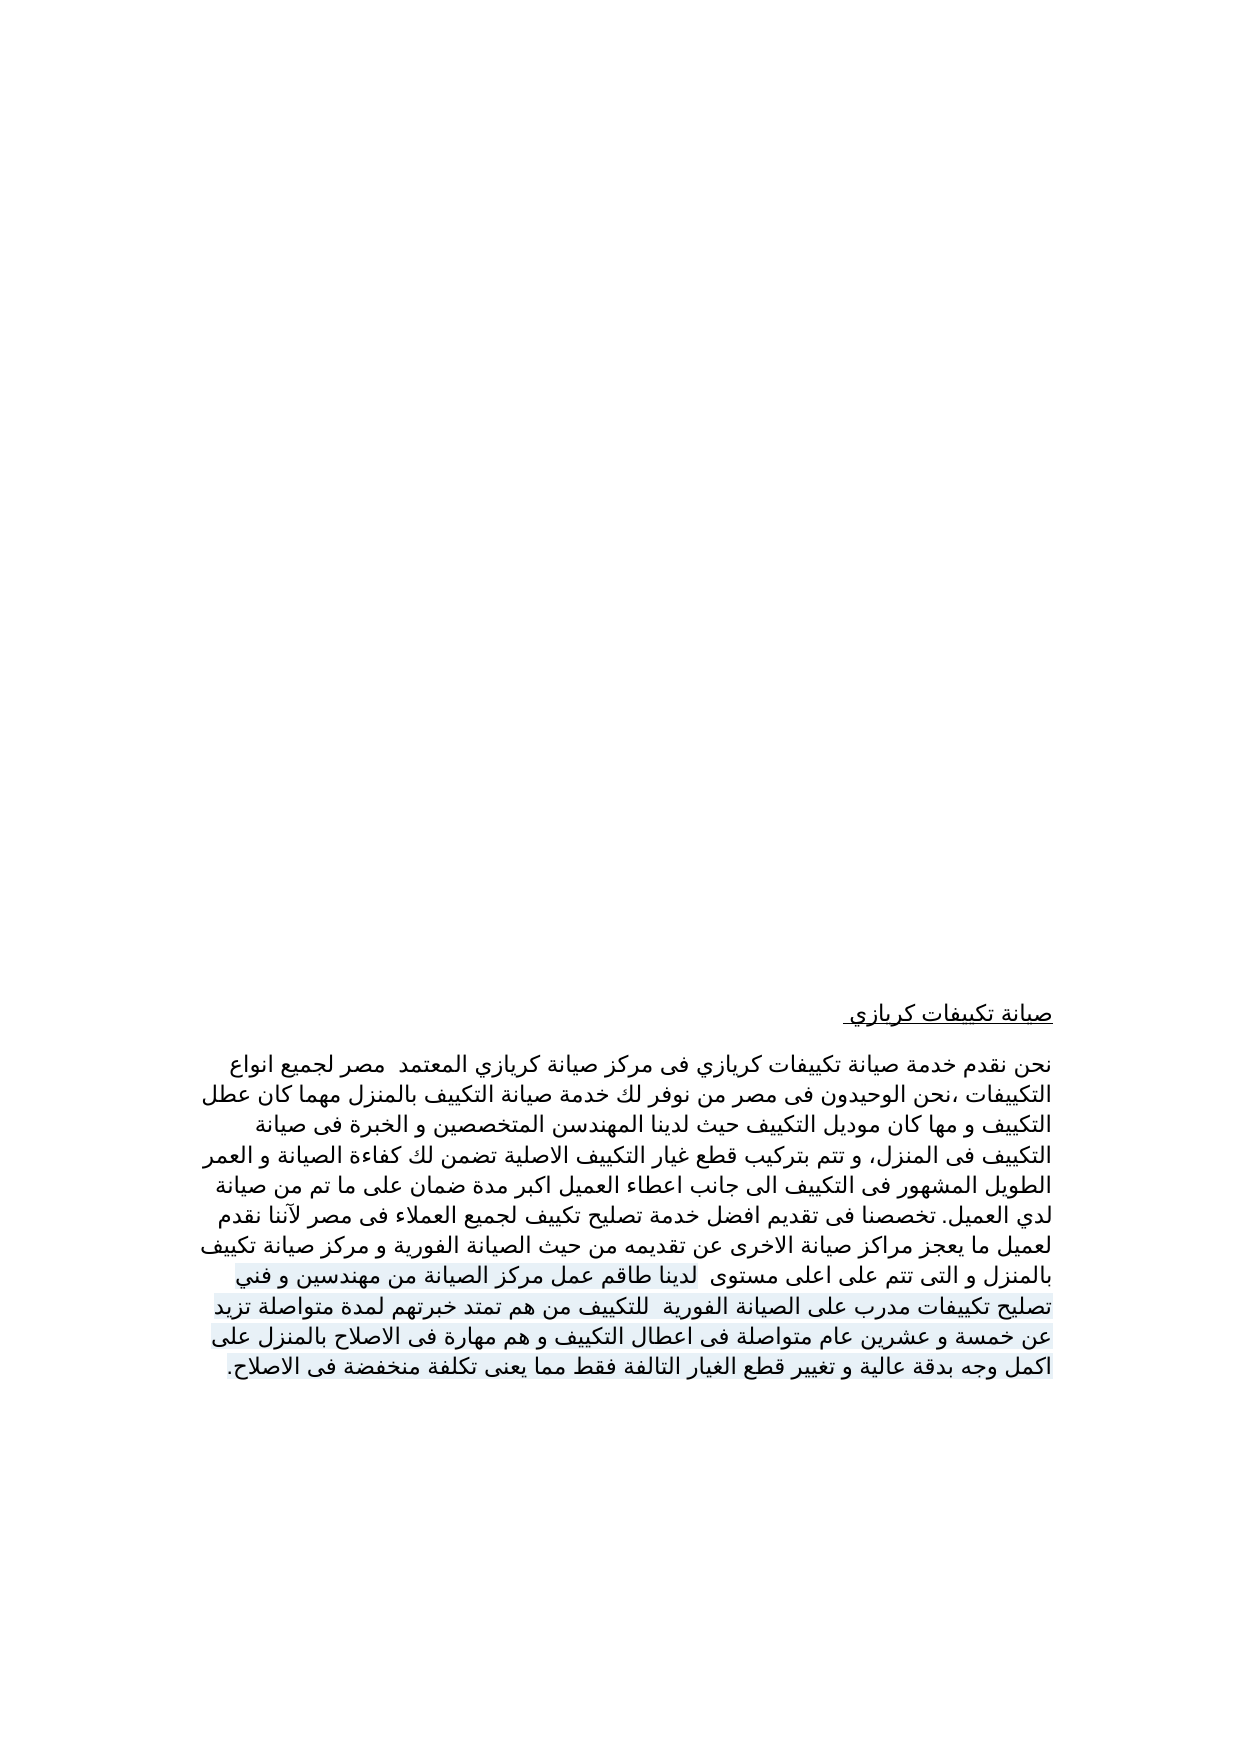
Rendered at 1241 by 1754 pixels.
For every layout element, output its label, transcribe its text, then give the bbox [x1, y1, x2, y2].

text صيانة تكييفات كريازي [187, 1000, 1053, 1026]
text نحن نقدم خدمة صيانة تكييفات كريازي فى مركز صيانة كريازي المعتمد مصر لجميع انواع التكييفات ،نحن الوحيدون فى مصر من نوفر لك خدمة صيانة التكييف بالمنزل مهما كان عطل التكييف و مها كان موديل التكييف حيث لدينا المهندسن المتخصصين و الخبرة فى صيانة التكييف فى المنزل، و تتم بتركيب قطع غيار التكييف الاصلية تضمن لك كفاءة الصيانة و العمر الطويل المشهور فى التكييف الى جانب اعطاء العميل اكبر مدة ضمان على ما تم من صيانة لدي العميل. تخصصنا فى تقديم افضل خدمة تصليح تكييف لجميع العملاء فى مصر لآننا نقدم لعميل ما يعجز مراكز صيانة الاخرى عن تقديمه من حيث الصيانة الفورية و مركز صيانة تكييف بالمنزل و التى تتم على اعلى مستوى لدينا طاقم عمل مركز الصيانة من مهندسين و فني تصليح تكييفات مدرب على الصيانة الفورية للتكييف من هم تمتد خبرتهم لمدة متواصلة تزيد عن خمسة و عشرين عام متواصلة فى اعطال التكييف و هم مهارة فى الاصلاح بالمنزل على اكمل وجه بدقة عالية و تغيير قطع الغيار التالفة فقط مما يعنى تكلفة منخفضة فى الاصلاح. [187, 1051, 1053, 1379]
